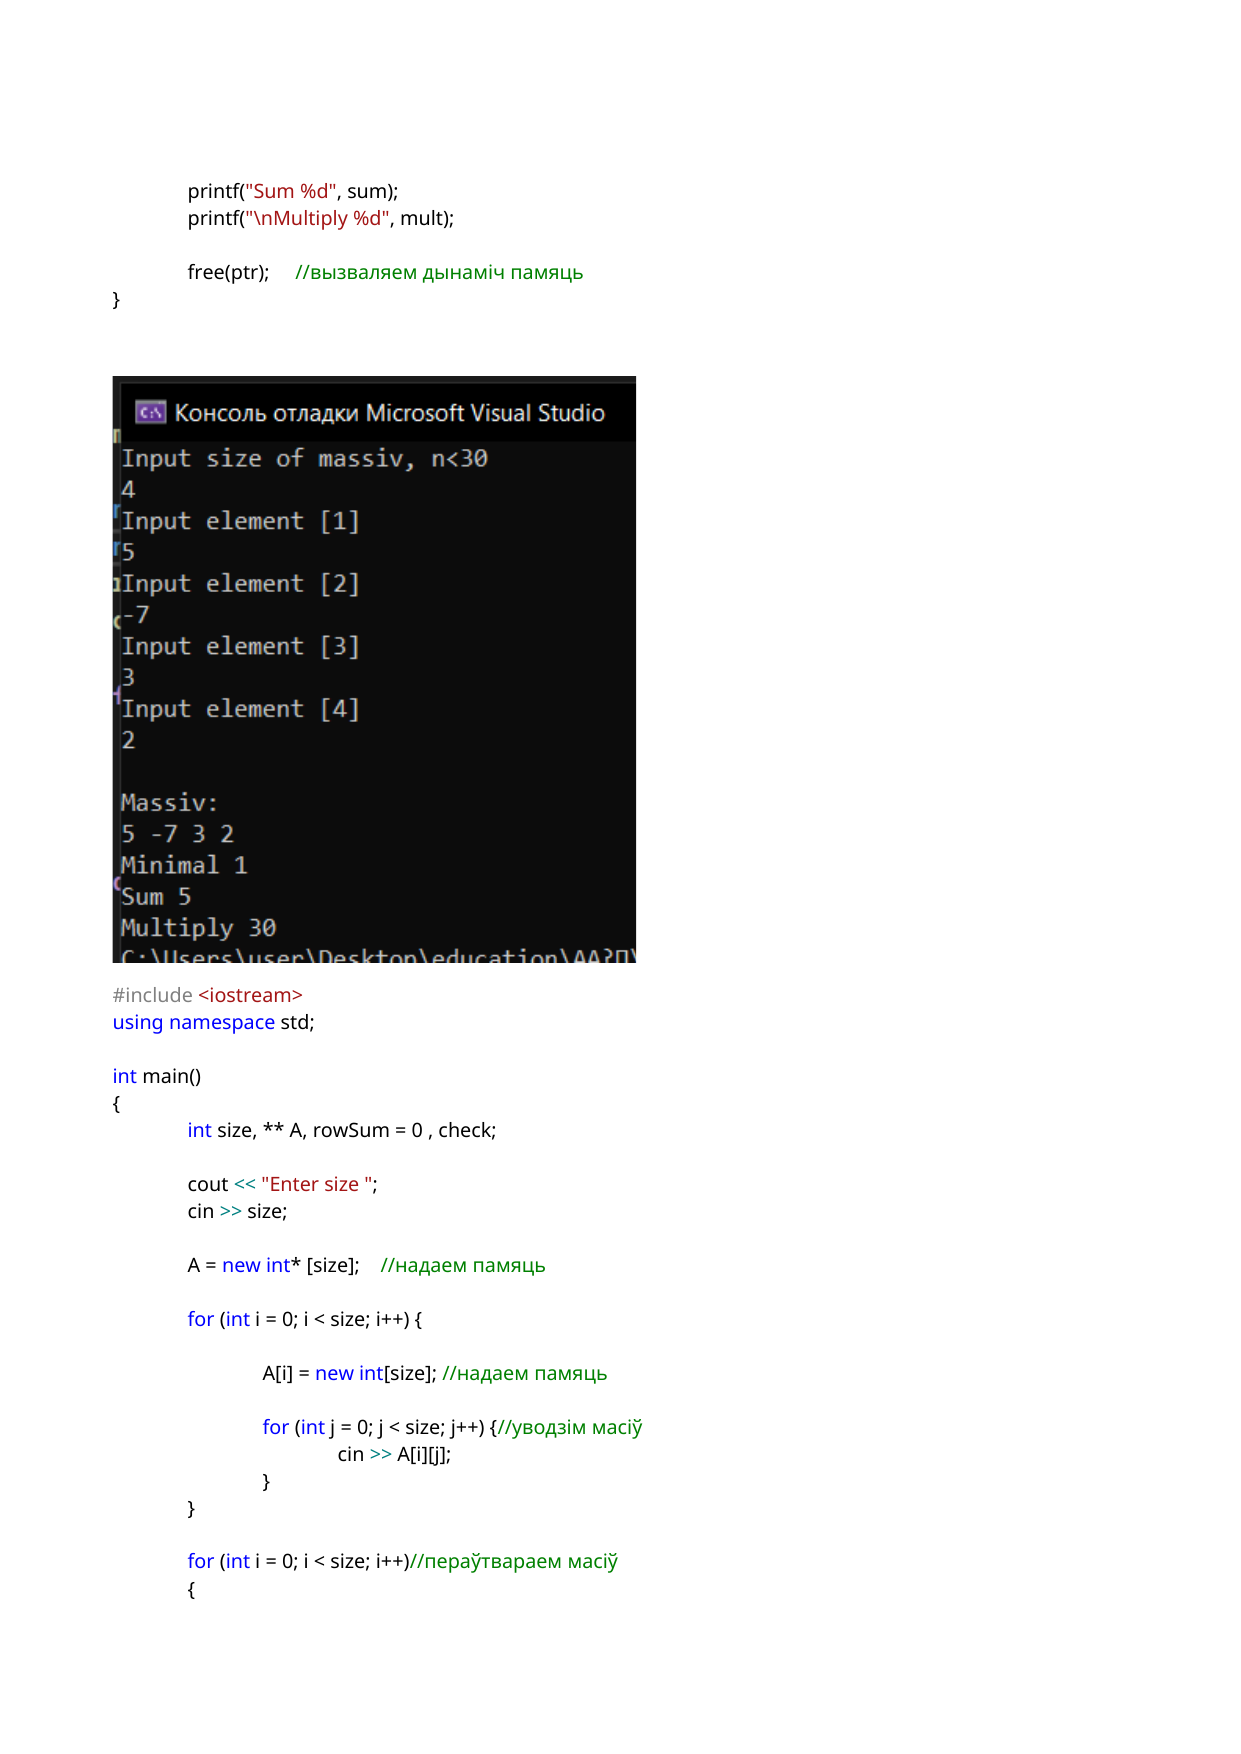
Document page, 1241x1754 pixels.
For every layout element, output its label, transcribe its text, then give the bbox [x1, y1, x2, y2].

text int size, ** A, rowSum = 0 , check; [112, 1116, 1128, 1143]
text { [112, 1575, 1128, 1602]
text for (int j = 0; j < size; j++) {//уводзім масіў [112, 1413, 1128, 1440]
text printf("\nMultiply %d", mult); [112, 204, 1128, 231]
text for (int i = 0; i < size; i++)//пераўтвараем масіў [112, 1548, 1128, 1575]
text cin >> A[i][j]; [112, 1440, 1128, 1467]
text for (int i = 0; i < size; i++) { [112, 1305, 1128, 1332]
text int main() [112, 1062, 1128, 1089]
text } [112, 285, 1128, 312]
text #include <iostream> [112, 981, 1128, 1008]
text free(ptr); //вызваляем дынаміч памяць [112, 258, 1128, 285]
text cout << "Enter size "; [112, 1170, 1128, 1197]
text A[i] = new int[size]; //надаем памяць [112, 1359, 1128, 1386]
text cin >> size; [112, 1197, 1128, 1224]
text printf("Sum %d", sum); [112, 177, 1128, 204]
text } [112, 1467, 1128, 1494]
picture [112, 376, 637, 963]
text { [112, 1089, 1128, 1116]
text using namespace std; [112, 1008, 1128, 1035]
text A = new int* [size]; //надаем памяць [112, 1251, 1128, 1278]
text } [112, 1494, 1128, 1521]
